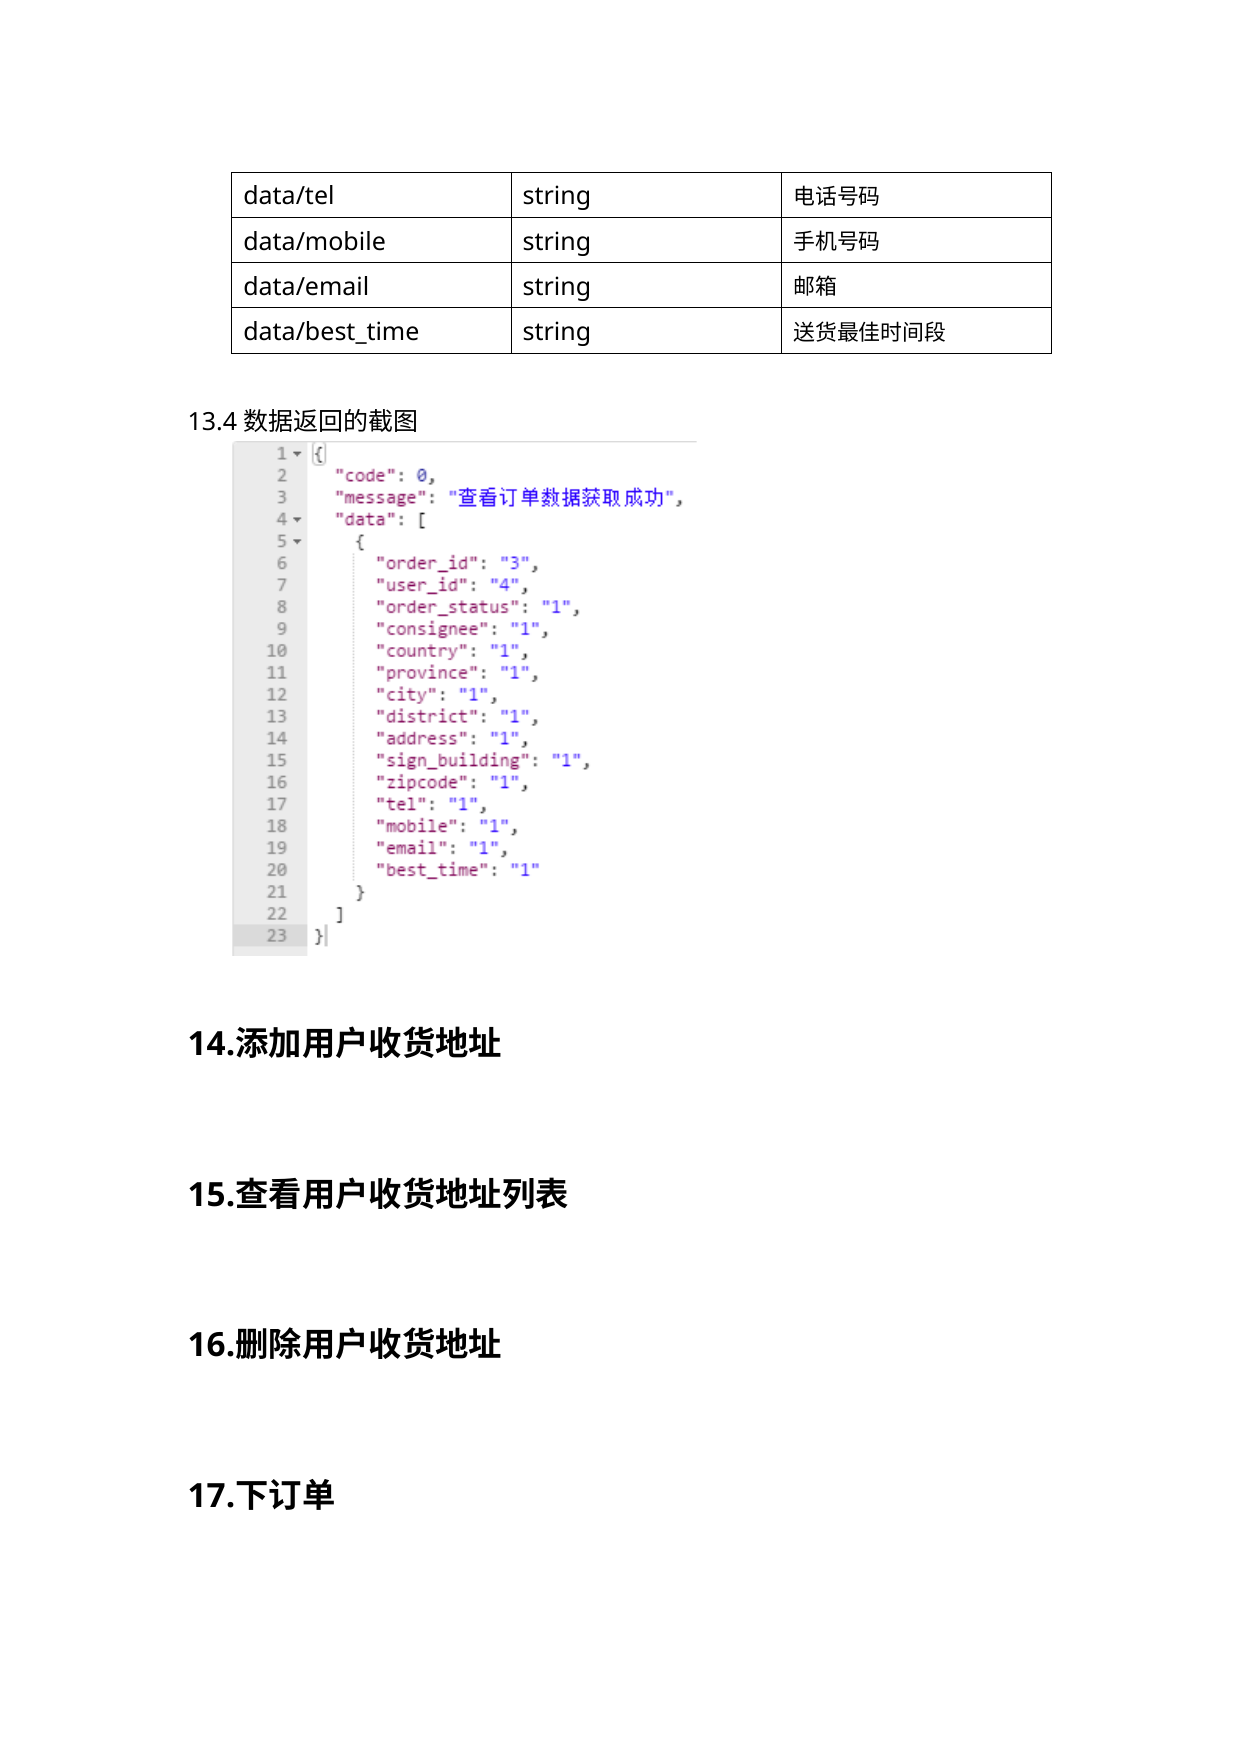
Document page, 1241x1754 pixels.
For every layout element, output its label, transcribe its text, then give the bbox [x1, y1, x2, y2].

subtitle 16.删除用户收货地址 [187, 1298, 1053, 1387]
picture [231, 441, 697, 956]
subtitle 15.查看用户收货地址列表 [187, 1148, 1053, 1236]
table_cell data/email [232, 263, 511, 307]
table_cell 邮箱 [782, 263, 1051, 307]
table_cell 手机号码 [782, 218, 1051, 262]
subtitle 17.下订单 [187, 1449, 1053, 1537]
subtitle 14.添加用户收货地址 [187, 997, 1053, 1086]
table_cell data/best_time [232, 308, 511, 352]
table_cell string [512, 263, 781, 307]
table_cell data/mobile [232, 218, 511, 262]
table_cell 送货最佳时间段 [782, 308, 1051, 352]
table_cell data/tel [232, 173, 511, 217]
table_cell string [512, 218, 781, 262]
table_cell 电话号码 [782, 173, 1051, 217]
table_cell string [512, 173, 781, 217]
text 13.4 数据返回的截图 [187, 397, 1053, 442]
table_cell string [512, 308, 781, 352]
